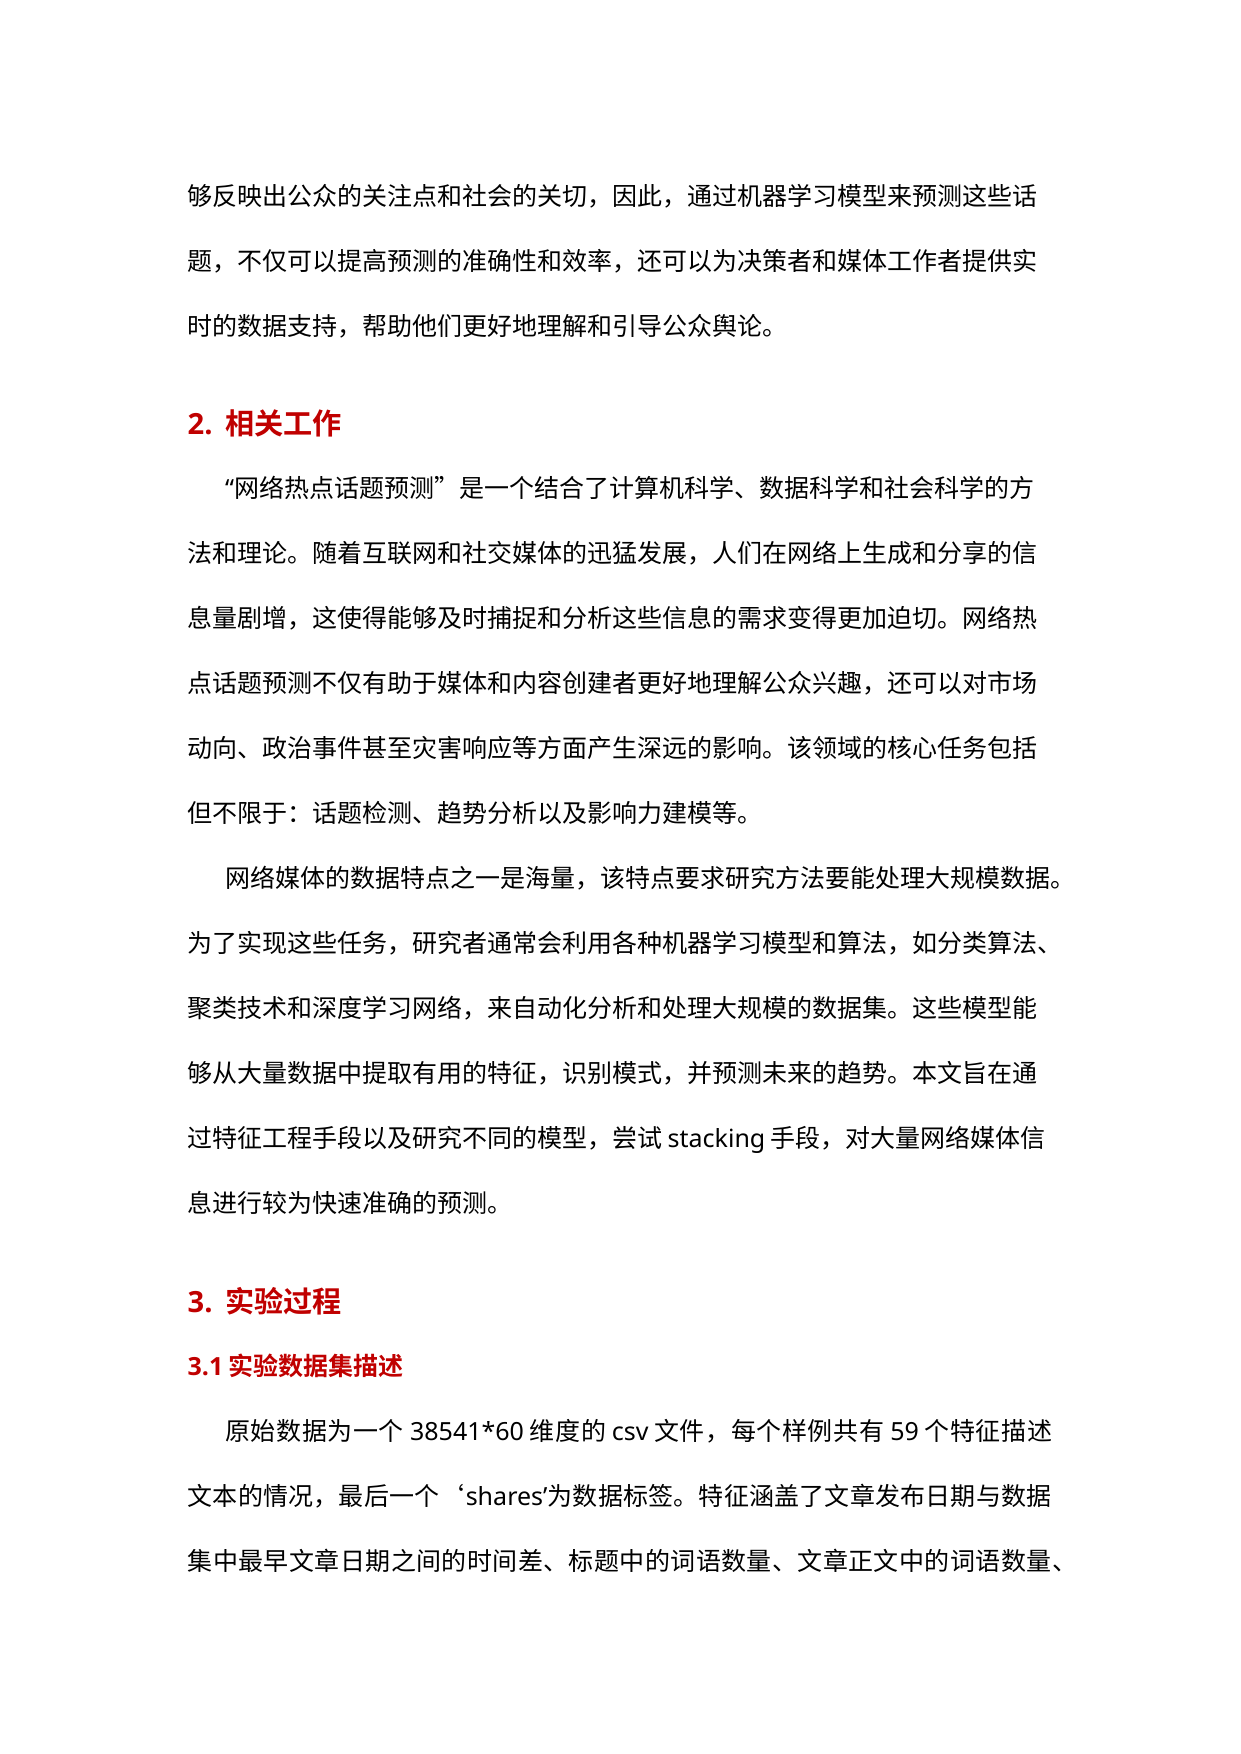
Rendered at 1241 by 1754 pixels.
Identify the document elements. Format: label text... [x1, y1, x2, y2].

text “网络热点话题预测”是一个结合了计算机科学、数据科学和社会科学的方法和理论。随着互联网和社交媒体的迅猛发展，人们在网络上生成和分享的信息量剧增，这使得能够及时捕捉和分析这些信息的需求变得更加迫切。网络热点话题预测不仅有助于媒体和内容创建者更好地理解公众兴趣，还可以对市场动向、政治事件甚至灾害响应等方面产生深远的影响。该领域的核心任务包括但不限于：话题检测、趋势分析以及影响力建模等。 [187, 454, 1053, 844]
list 实验过程 [187, 1267, 1053, 1332]
list 相关工作 [187, 389, 1053, 454]
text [187, 1397, 1053, 1592]
text 3.1实验数据集描述 [187, 1332, 1053, 1397]
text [187, 162, 1053, 357]
text 网络媒体的数据特点之一是海量，该特点要求研究方法要能处理大规模数据。为了实现这些任务，研究者通常会利用各种机器学习模型和算法，如分类算法、聚类技术和深度学习网络，来自动化分析和处理大规模的数据集。这些模型能够从大量数据中提取有用的特征，识别模式，并预测未来的趋势。本文旨在通过特征工程手段以及研究不同的模型，尝试stacking手段，对大量网络媒体信息进行较为快速准确的预测。 [187, 844, 1053, 1234]
